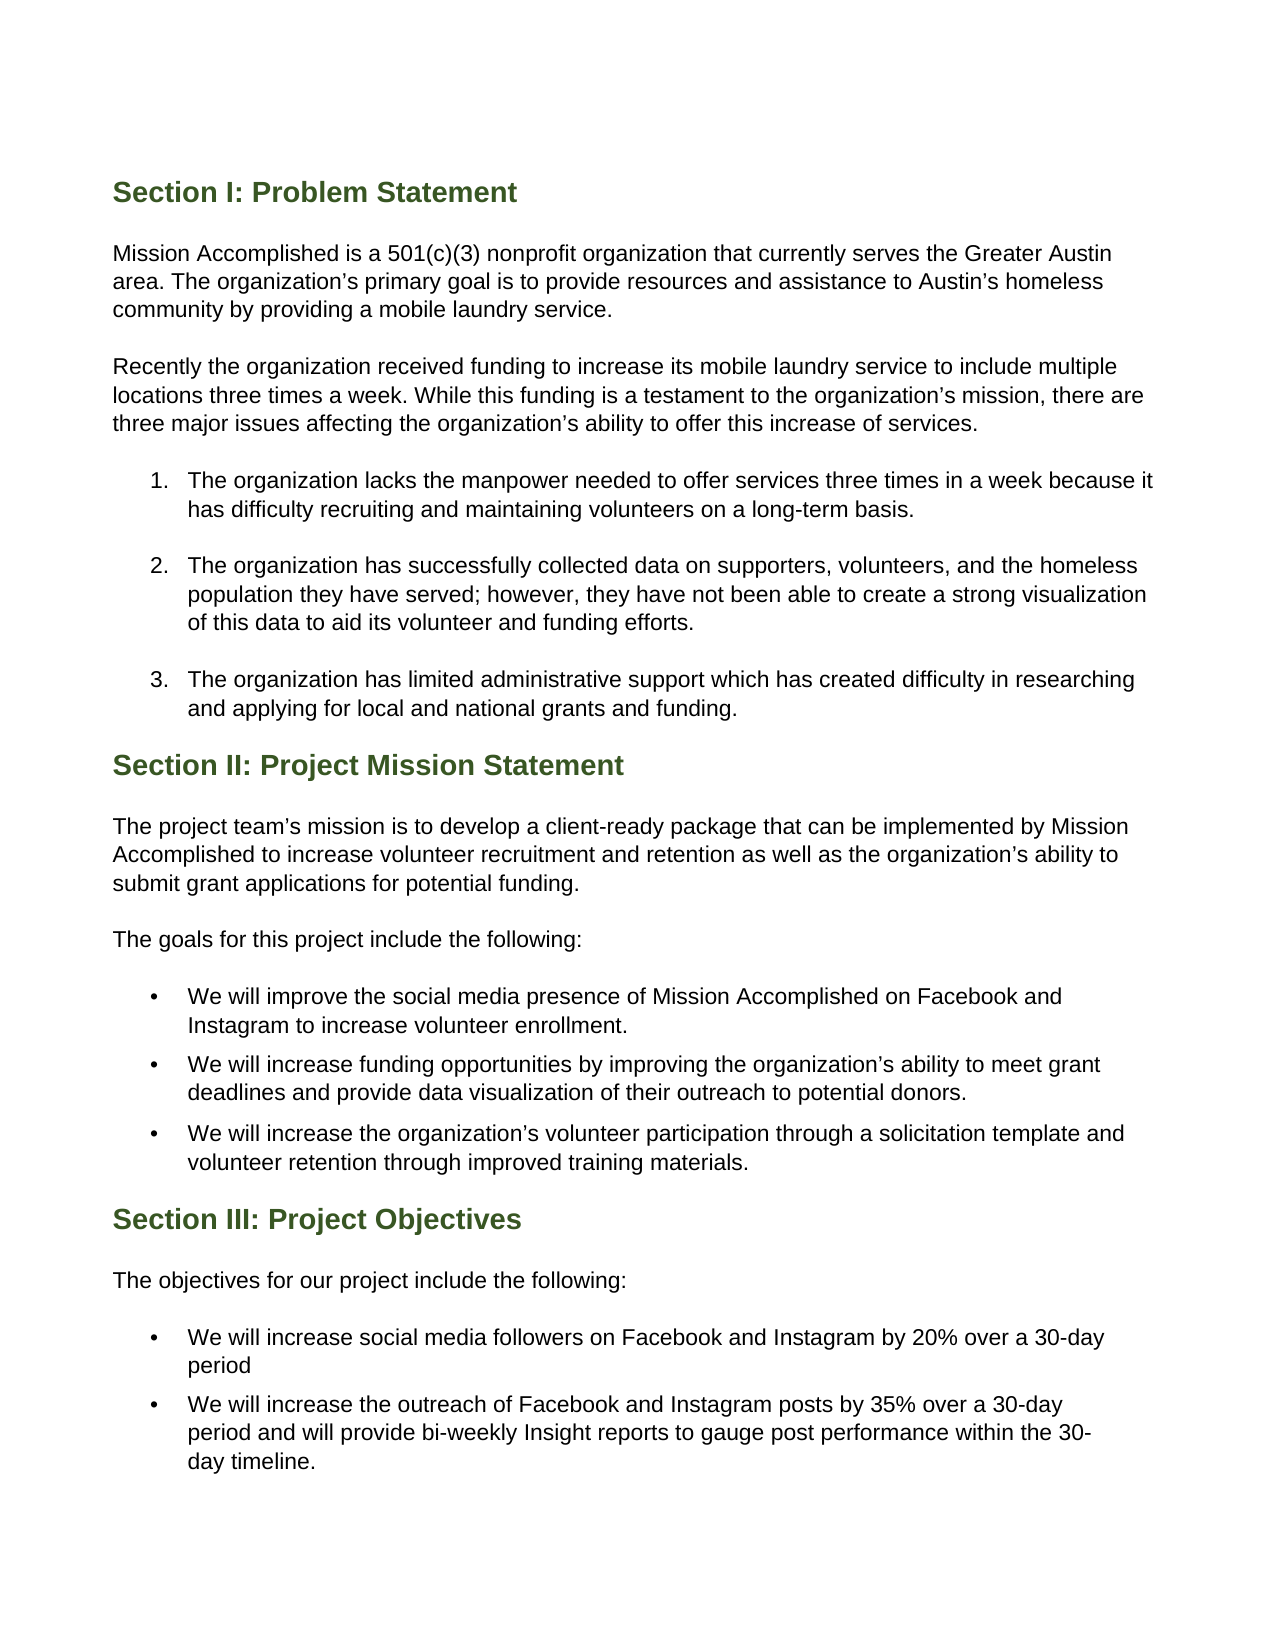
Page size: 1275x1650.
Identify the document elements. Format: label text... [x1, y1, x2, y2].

text 3. The organization has limited administrative support which has created difficulty in researching and applying for local and national grants and funding. [150, 666, 1162, 721]
text • We will increase funding opportunities by improving the organization’s ability to meet grant deadlines and provide data visualization of their outreach to potential donors. [150, 1051, 1162, 1105]
subtitle Section I: Problem Statement [112, 175, 1162, 208]
text The project team’s mission is to develop a client-ready package that can be implemented by Mission Accomplished to increase volunteer recruitment and retention as well as the organization’s ability to submit grant applications for potential funding. [112, 813, 1162, 896]
text The goals for this project include the following: [112, 926, 1162, 953]
text 2. The organization has successfully collected data on supporters, volunteers, and the homeless population they have served; however, they have not been able to create a strong visualization of this data to aid its volunteer and funding efforts. [150, 552, 1162, 636]
subtitle Section III: Project Objectives [112, 1202, 1162, 1236]
text • We will improve the social media presence of Mission Accomplished on Facebook and Instagram to increase volunteer enrollment. [150, 983, 1162, 1038]
text • We will increase social media followers on Facebook and Instagram by 20% over a 30-day period [150, 1324, 1116, 1378]
text Mission Accomplished is a 501(c)(3) nonprofit organization that currently serves the Greater Austin area. The organization’s primary goal is to provide resources and assistance to Austin’s homeless community by providing a mobile laundry service. [112, 239, 1162, 323]
text • We will increase the outreach of Facebook and Instagram posts by 35% over a 30-day period and will provide bi-weekly Insight reports to gauge post performance within the 30-day timeline. [150, 1391, 1116, 1474]
text • We will increase the organization’s volunteer participation through a solicitation template and volunteer retention through improved training materials. [150, 1120, 1162, 1175]
text Recently the organization received funding to increase its mobile laundry service to include multiple locations three times a week. While this funding is a testament to the organization’s mission, there are three major issues affecting the organization’s ability to offer this increase of services. [112, 353, 1162, 437]
text 1. The organization lacks the manpower needed to offer services three times in a week because it has difficulty recruiting and maintaining volunteers on a long-term basis. [150, 467, 1162, 522]
subtitle Section II: Project Mission Statement [112, 748, 1162, 782]
text The objectives for our project include the following: [112, 1267, 1162, 1293]
